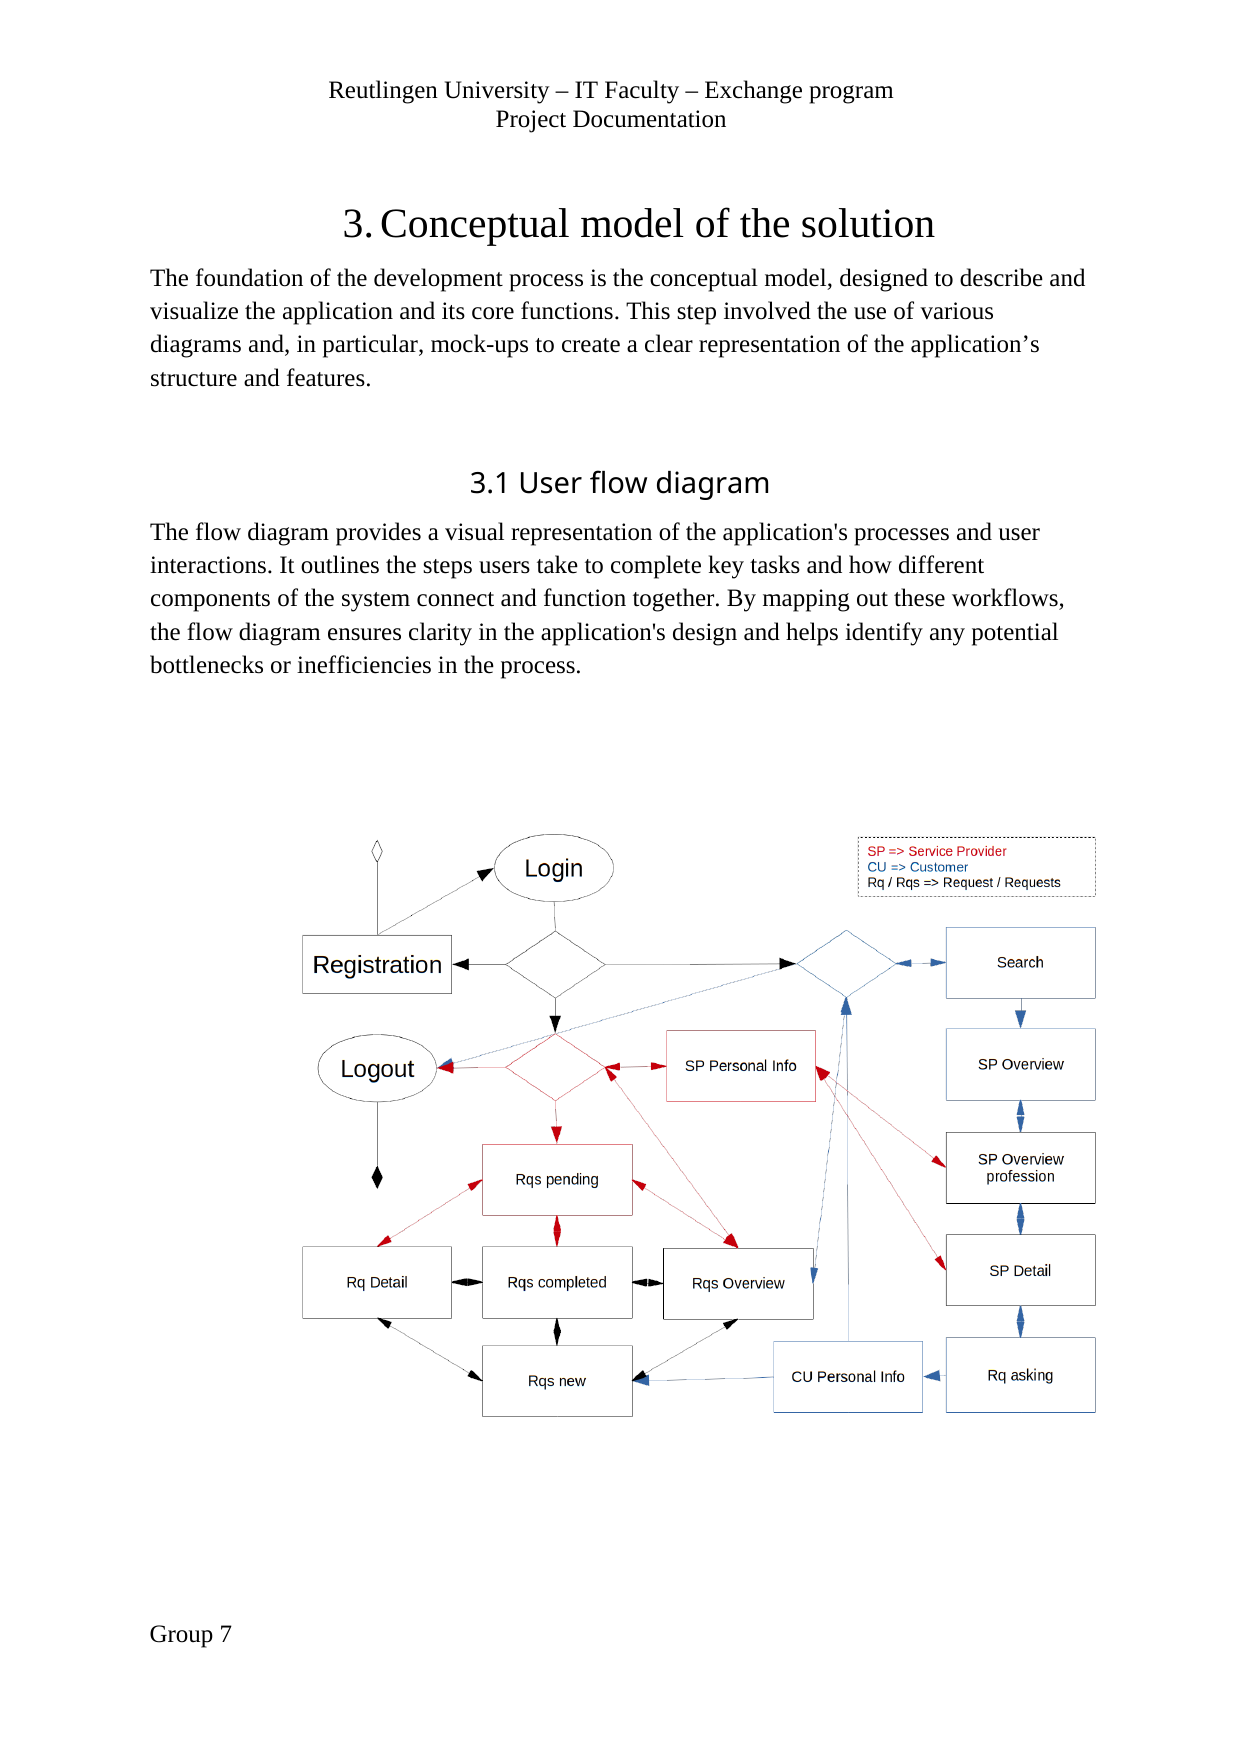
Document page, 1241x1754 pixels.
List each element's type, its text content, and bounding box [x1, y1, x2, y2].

text The foundation of the development process is the conceptual model, designed to describe and visualize the application and its core functions. This step involved the use of various diagrams and, in particular, mock-ups to create a clear representation of the application’s structure and features. [150, 263, 1090, 391]
text The flow diagram provides a visual representation of the application's processes and user interactions. It outlines the steps users take to complete key tasks and how different components of the system connect and function together. By mapping out these workflows, the flow diagram ensures clarity in the application's design and helps identify any potential bottlenecks or inefficiencies in the process. [150, 517, 1090, 679]
subtitle Conceptual model of the solution [187, 199, 1090, 247]
subtitle 3.1 User flow diagram [150, 463, 1090, 502]
